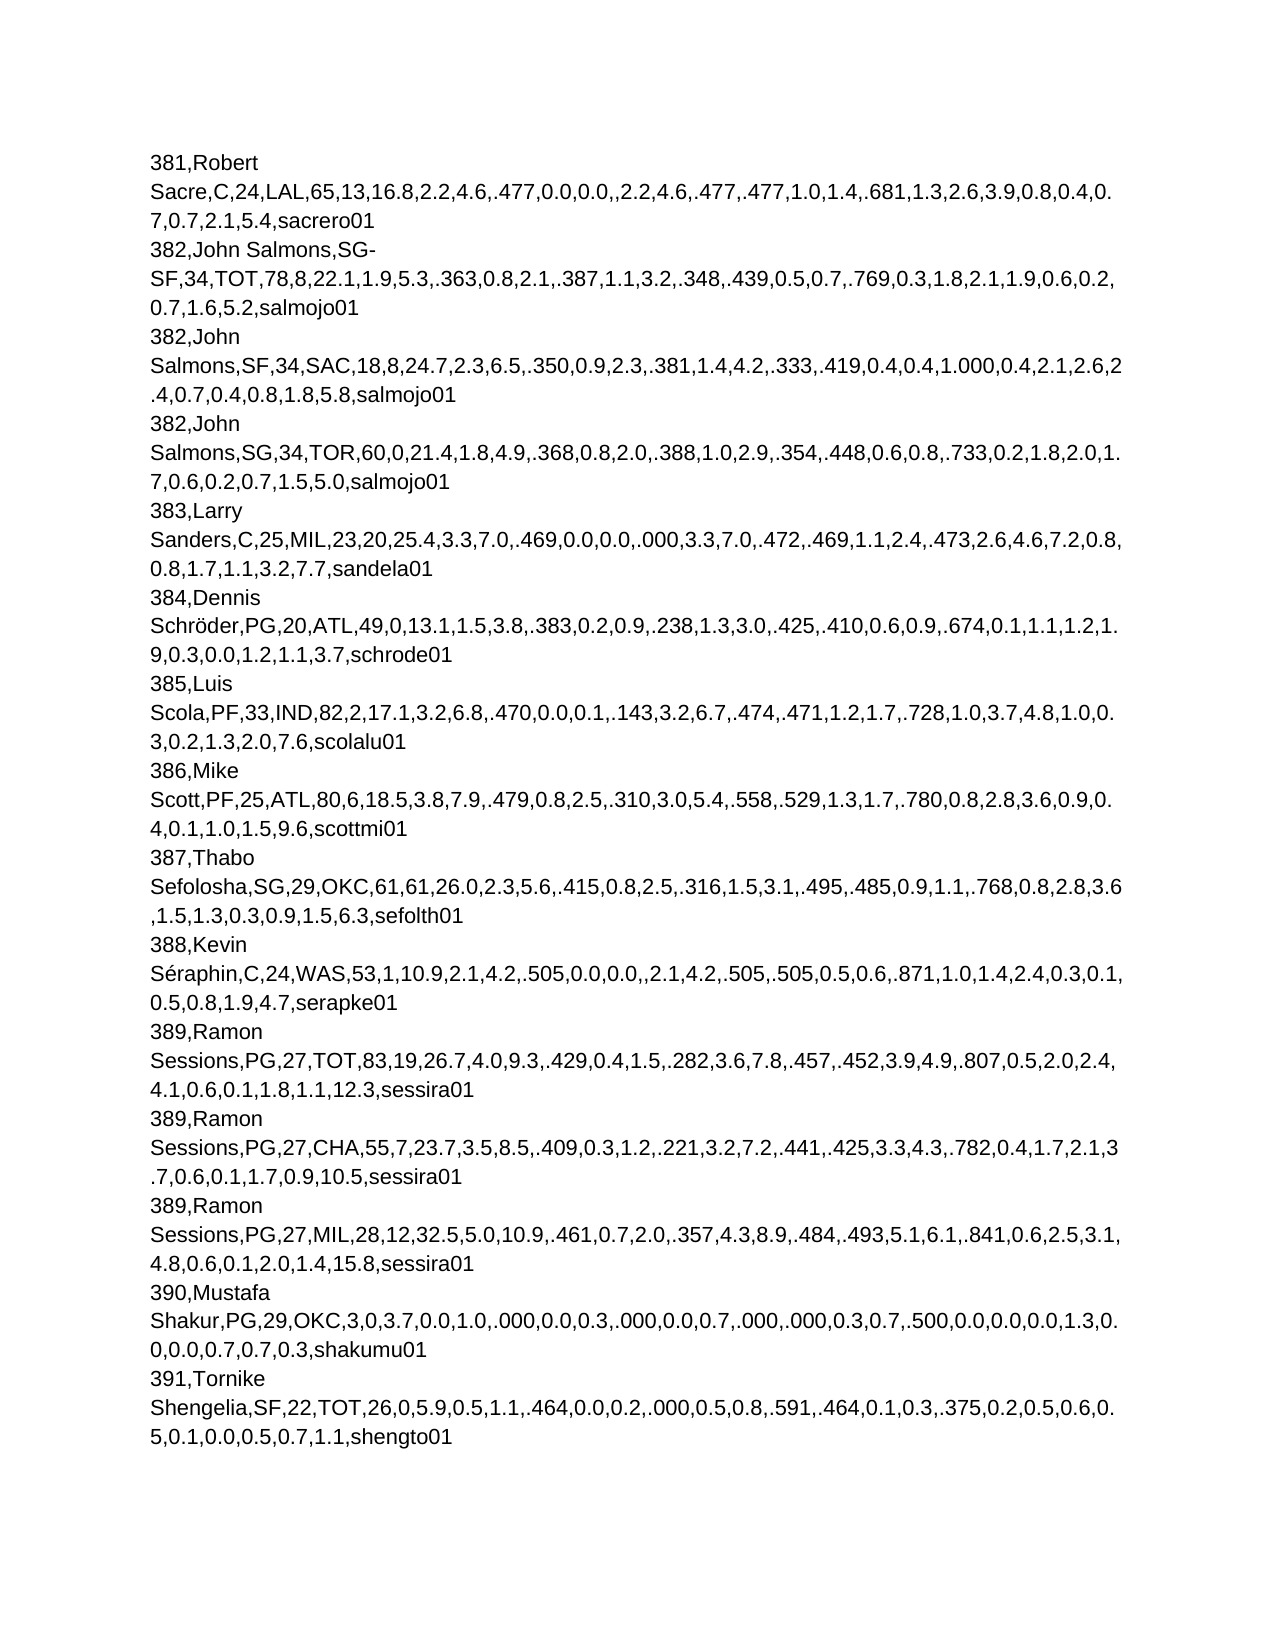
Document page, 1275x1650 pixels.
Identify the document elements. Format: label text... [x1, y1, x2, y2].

text 391,Tornike Shengelia,SF,22,TOT,26,0,5.9,0.5,1.1,.464,0.0,0.2,.000,0.5,0.8,.591,.464,0.1,0.3,.375,0.2,0.5,0.6,0.5,0.1,0.0,0.5,0.7,1.1,shengto01 [150, 1366, 1125, 1449]
text 389,Ramon Sessions,PG,27,MIL,28,12,32.5,5.0,10.9,.461,0.7,2.0,.357,4.3,8.9,.484,.493,5.1,6.1,.841,0.6,2.5,3.1,4.8,0.6,0.1,2.0,1.4,15.8,sessira01 [150, 1192, 1125, 1276]
text 381,Robert Sacre,C,24,LAL,65,13,16.8,2.2,4.6,.477,0.0,0.0,,2.2,4.6,.477,.477,1.0,1.4,.681,1.3,2.6,3.9,0.8,0.4,0.7,0.7,2.1,5.4,sacrero01 [150, 150, 1125, 233]
text 389,Ramon Sessions,PG,27,CHA,55,7,23.7,3.5,8.5,.409,0.3,1.2,.221,3.2,7.2,.441,.425,3.3,4.3,.782,0.4,1.7,2.1,3.7,0.6,0.1,1.7,0.9,10.5,sessira01 [150, 1106, 1125, 1189]
text 386,Mike Scott,PF,25,ATL,80,6,18.5,3.8,7.9,.479,0.8,2.5,.310,3.0,5.4,.558,.529,1.3,1.7,.780,0.8,2.8,3.6,0.9,0.4,0.1,1.0,1.5,9.6,scottmi01 [150, 758, 1125, 841]
text 387,Thabo Sefolosha,SG,29,OKC,61,61,26.0,2.3,5.6,.415,0.8,2.5,.316,1.5,3.1,.495,.485,0.9,1.1,.768,0.8,2.8,3.6,1.5,1.3,0.3,0.9,1.5,6.3,sefolth01 [150, 845, 1125, 928]
text 382,John Salmons,SG-SF,34,TOT,78,8,22.1,1.9,5.3,.363,0.8,2.1,.387,1.1,3.2,.348,.439,0.5,0.7,.769,0.3,1.8,2.1,1.9,0.6,0.2,0.7,1.6,5.2,salmojo01 [150, 237, 1125, 320]
text 389,Ramon Sessions,PG,27,TOT,83,19,26.7,4.0,9.3,.429,0.4,1.5,.282,3.6,7.8,.457,.452,3.9,4.9,.807,0.5,2.0,2.4,4.1,0.6,0.1,1.8,1.1,12.3,sessira01 [150, 1019, 1125, 1102]
text 383,Larry Sanders,C,25,MIL,23,20,25.4,3.3,7.0,.469,0.0,0.0,.000,3.3,7.0,.472,.469,1.1,2.4,.473,2.6,4.6,7.2,0.8,0.8,1.7,1.1,3.2,7.7,sandela01 [150, 497, 1125, 581]
text 390,Mustafa Shakur,PG,29,OKC,3,0,3.7,0.0,1.0,.000,0.0,0.3,.000,0.0,0.7,.000,.000,0.3,0.7,.500,0.0,0.0,0.0,1.3,0.0,0.0,0.7,0.7,0.3,shakumu01 [150, 1279, 1125, 1362]
text 388,Kevin Séraphin,C,24,WAS,53,1,10.9,2.1,4.2,.505,0.0,0.0,,2.1,4.2,.505,.505,0.5,0.6,.871,1.0,1.4,2.4,0.3,0.1,0.5,0.8,1.9,4.7,serapke01 [150, 932, 1125, 1015]
text 385,Luis Scola,PF,33,IND,82,2,17.1,3.2,6.8,.470,0.0,0.1,.143,3.2,6.7,.474,.471,1.2,1.7,.728,1.0,3.7,4.8,1.0,0.3,0.2,1.3,2.0,7.6,scolalu01 [150, 671, 1125, 754]
text 384,Dennis Schröder,PG,20,ATL,49,0,13.1,1.5,3.8,.383,0.2,0.9,.238,1.3,3.0,.425,.410,0.6,0.9,.674,0.1,1.1,1.2,1.9,0.3,0.0,1.2,1.1,3.7,schrode01 [150, 584, 1125, 667]
text 382,John Salmons,SG,34,TOR,60,0,21.4,1.8,4.9,.368,0.8,2.0,.388,1.0,2.9,.354,.448,0.6,0.8,.733,0.2,1.8,2.0,1.7,0.6,0.2,0.7,1.5,5.0,salmojo01 [150, 411, 1125, 494]
text 382,John Salmons,SF,34,SAC,18,8,24.7,2.3,6.5,.350,0.9,2.3,.381,1.4,4.2,.333,.419,0.4,0.4,1.000,0.4,2.1,2.6,2.4,0.7,0.4,0.8,1.8,5.8,salmojo01 [150, 324, 1125, 407]
